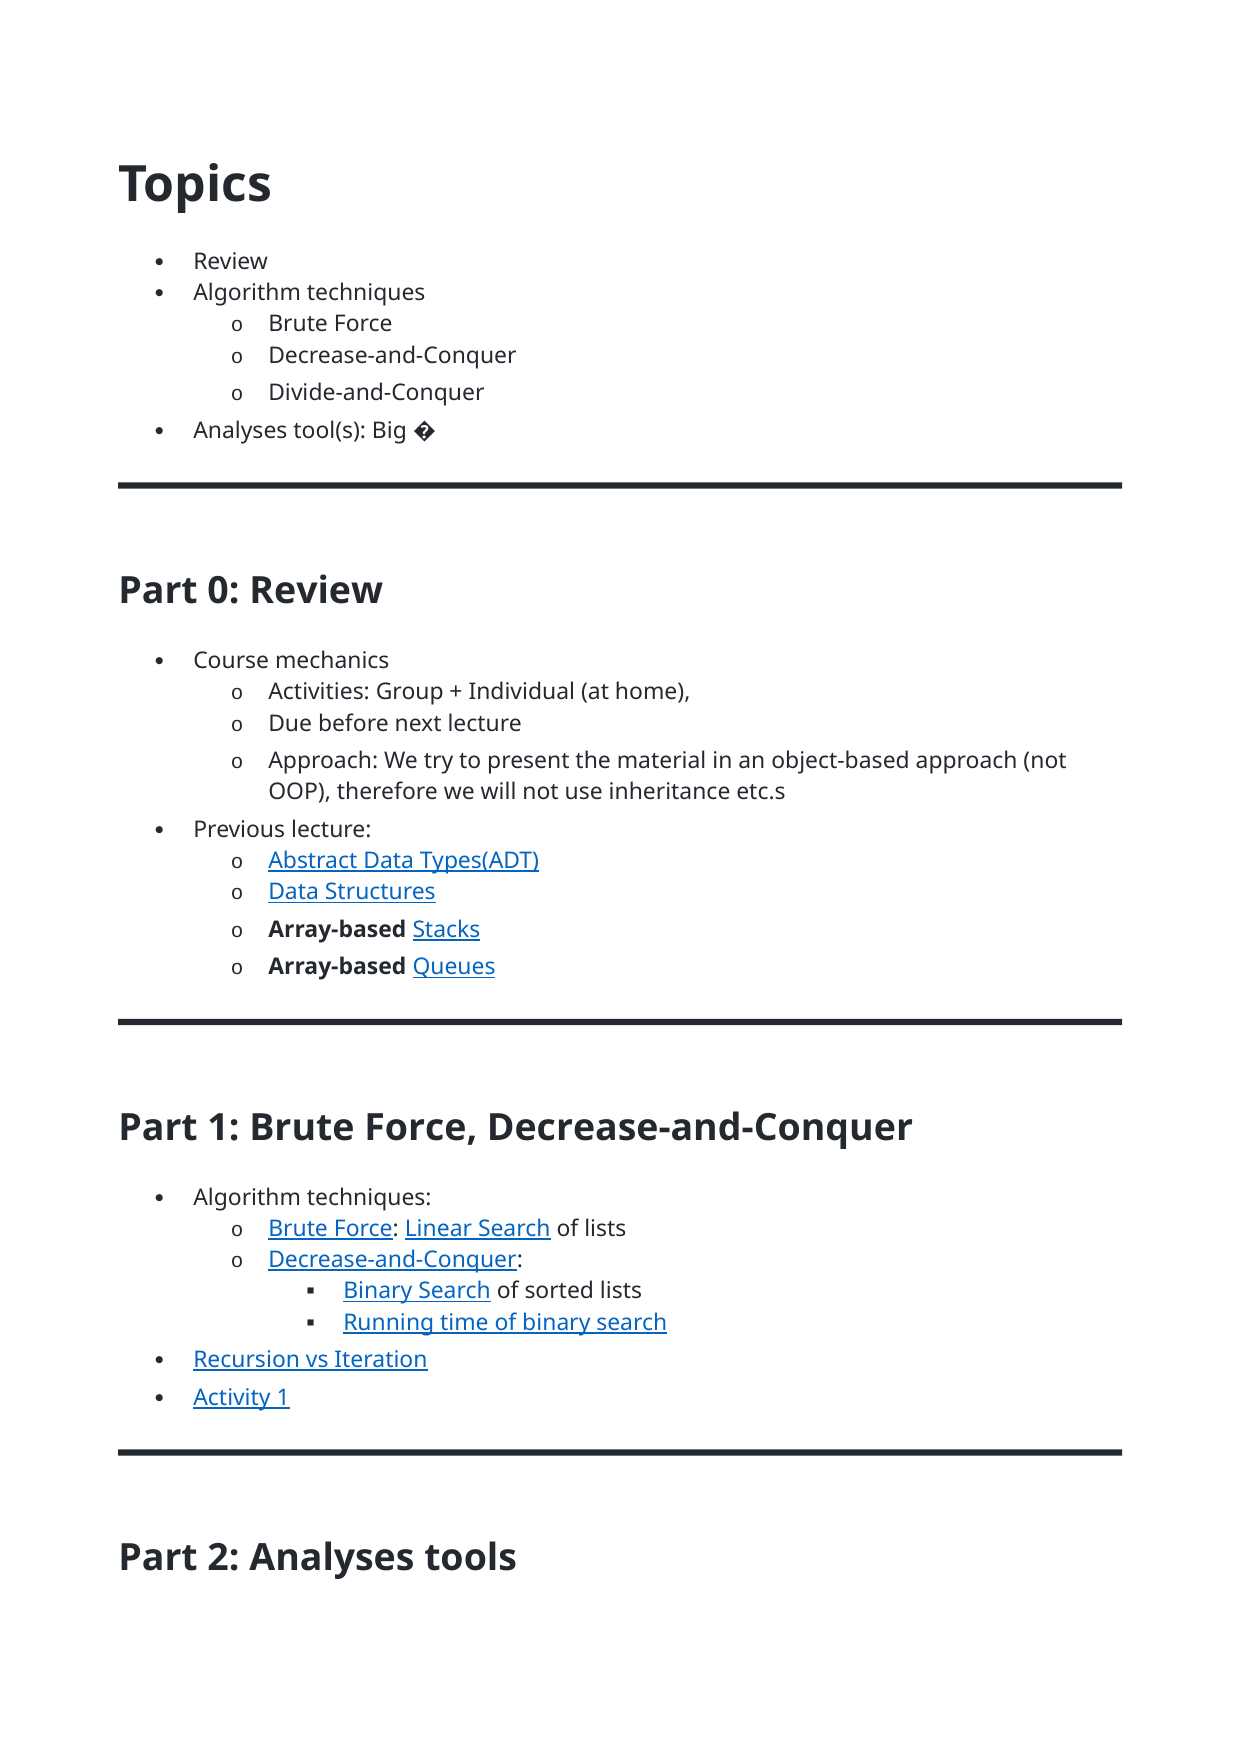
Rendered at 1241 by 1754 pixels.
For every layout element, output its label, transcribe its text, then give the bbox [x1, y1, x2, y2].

list Divide-and-Conquer [231, 376, 1122, 407]
list Brute Force: Linear Search of lists [231, 1212, 1122, 1243]
list Analyses tool(s): Big � [156, 414, 1122, 445]
list Algorithm techniques: [156, 1181, 1122, 1212]
list Due before next lecture [231, 706, 1122, 738]
list Abstract Data Types(ADT) [231, 844, 1122, 875]
subtitle Topics [118, 148, 1122, 216]
list Array-based Stacks [231, 913, 1122, 944]
list Running time of binary search [306, 1306, 1122, 1337]
list Decrease-and-Conquer: [231, 1243, 1122, 1274]
list Brute Force [231, 307, 1122, 339]
list Activities: Group + Individual (at home), [231, 675, 1122, 706]
list Previous lecture: [156, 813, 1122, 844]
list Activity 1 [156, 1381, 1122, 1412]
list Recursion vs Iteration [156, 1343, 1122, 1374]
list Algorithm techniques [156, 276, 1122, 307]
list Review [156, 245, 1122, 276]
list Approach: We try to present the material in an object-based approach (not OOP), therefore we will not use inheritance etc.s [231, 744, 1122, 806]
list Binary Search of sorted lists [306, 1274, 1122, 1306]
subtitle Part 0: Review [118, 564, 1122, 615]
list Course mechanics [156, 644, 1122, 675]
list Data Structures [231, 875, 1122, 906]
subtitle Part 2: Analyses tools [118, 1531, 1122, 1582]
list Array-based Queues [231, 950, 1122, 981]
list Decrease-and-Conquer [231, 339, 1122, 370]
subtitle Part 1: Brute Force, Decrease-and-Conquer [118, 1100, 1122, 1151]
